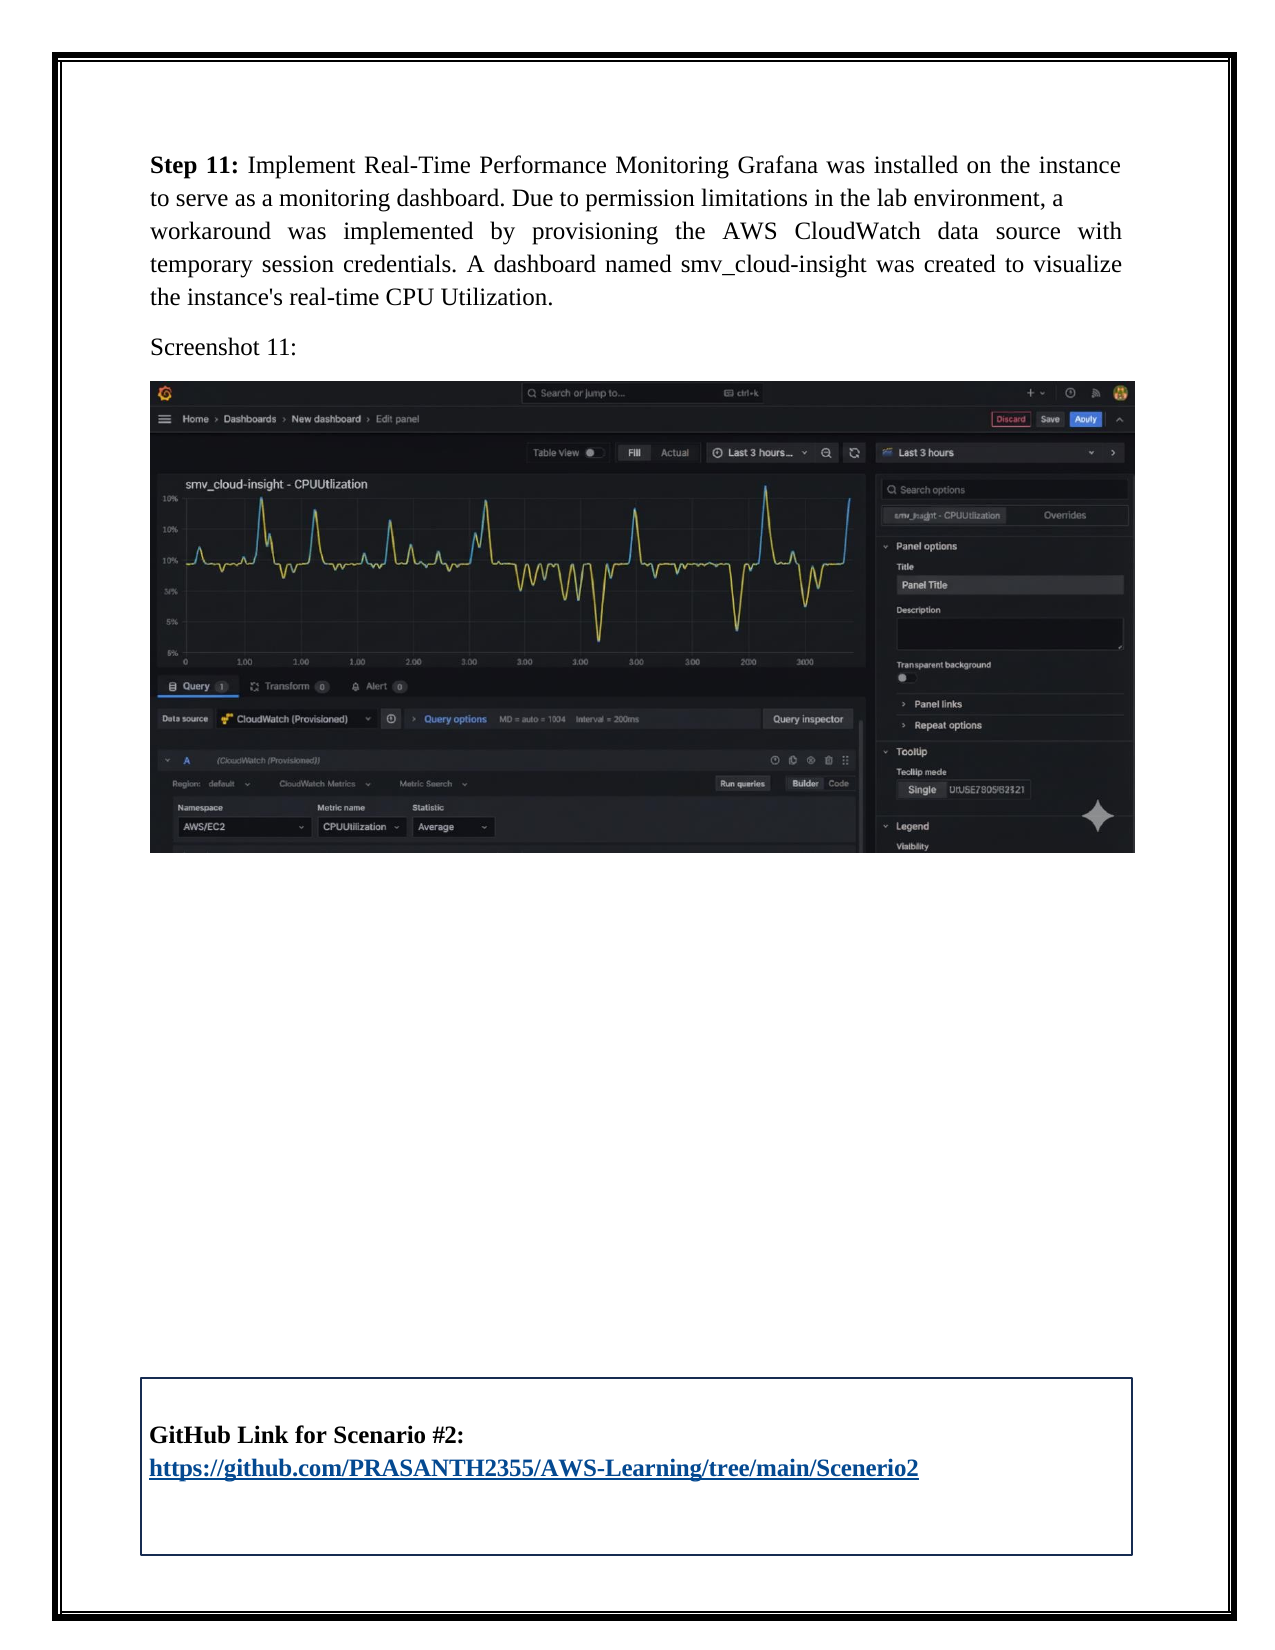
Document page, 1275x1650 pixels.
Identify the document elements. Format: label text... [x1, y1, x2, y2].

text workaround was implemented by provisioning the AWS CloudWatch data source with temporary session credentials. A dashboard named smv_cloud-insight was created to visualize the instance's real-time CPU Utilization. [150, 216, 1123, 311]
text Screenshot 11: [150, 332, 1228, 360]
picture [150, 381, 1135, 853]
text Step 11: Implement Real-Time Performance Monitoring Grafana was installed on the instance to serve as a monitoring dashboard. Due to permission limitations in the lab environment, a [150, 150, 1121, 212]
